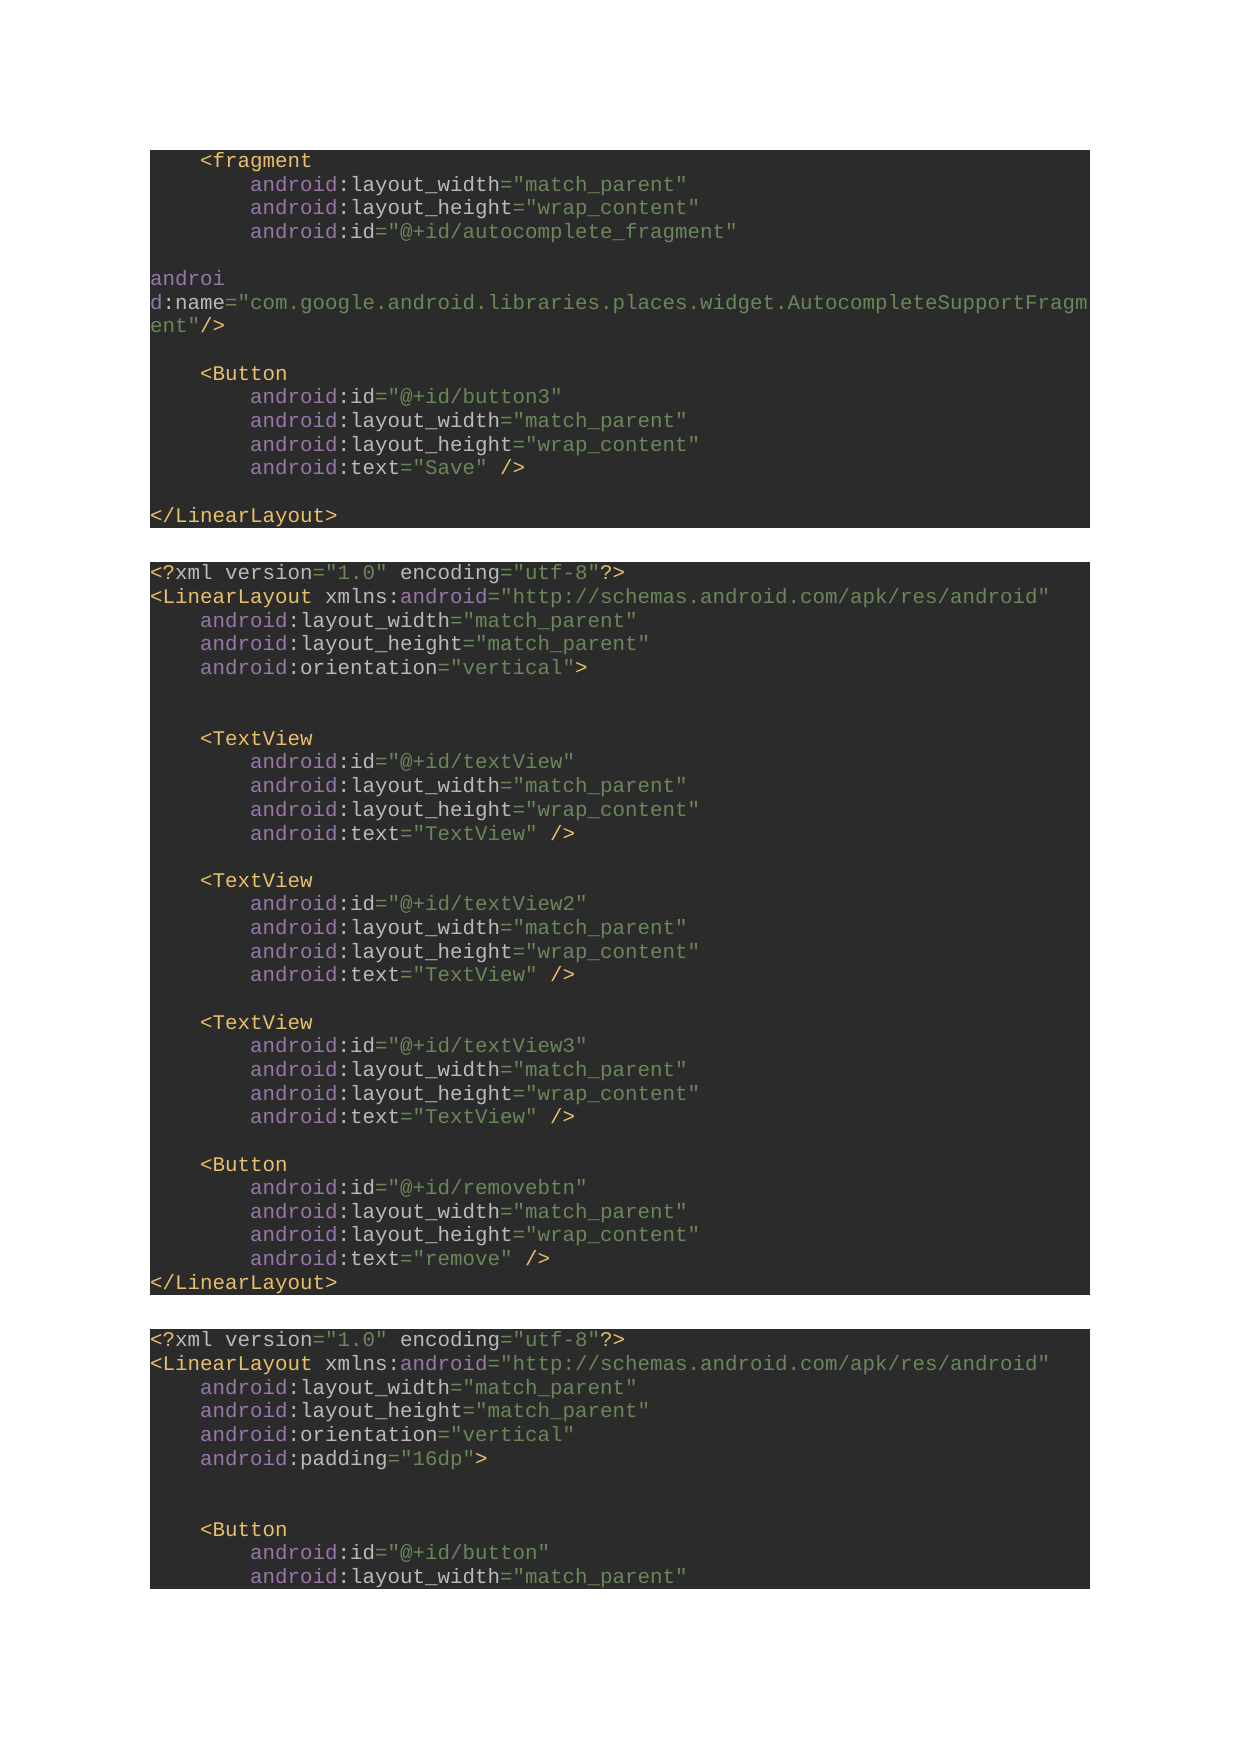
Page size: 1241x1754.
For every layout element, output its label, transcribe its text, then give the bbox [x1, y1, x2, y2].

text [150, 150, 1090, 528]
text <?xml version="1.0" encoding="utf-8"?> <LinearLayout xmlns:android="http://schemas.android.com/apk/res/android" android:layout_width="match_parent" android:layout_height="match_parent" android:orientation="vertical"> <TextView android:id="@+id/textView" android:layout_width="match_parent" android:layout_height="wrap_content" android:text="TextView" /> <TextView android:id="@+id/textView2" android:layout_width="match_parent" android:layout_height="wrap_content" android:text="TextView" /> <TextView android:id="@+id/textView3" android:layout_width="match_parent" android:layout_height="wrap_content" android:text="TextView" /> <Button android:id="@+id/removebtn" android:layout_width="match_parent" android:layout_height="wrap_content" android:text="remove" /> </LinearLayout> [150, 562, 1090, 1295]
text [150, 1329, 1090, 1589]
